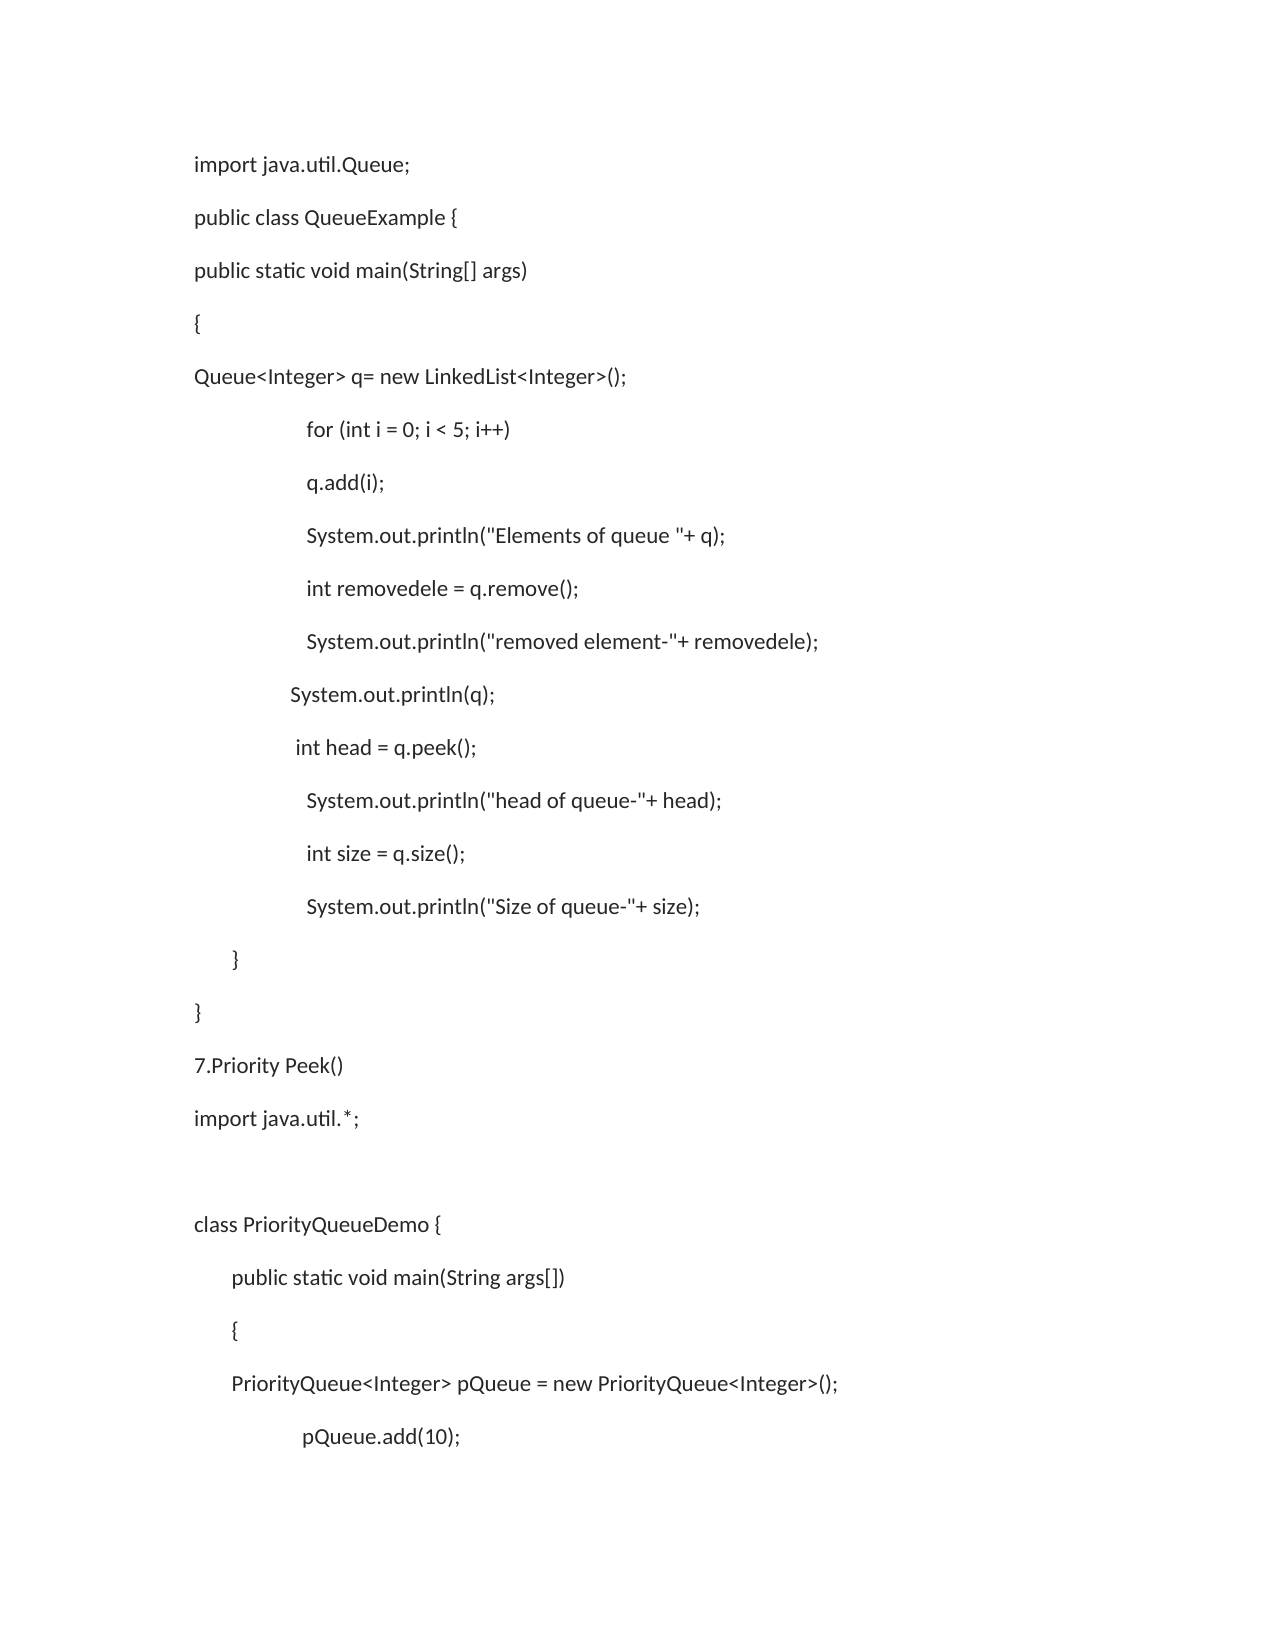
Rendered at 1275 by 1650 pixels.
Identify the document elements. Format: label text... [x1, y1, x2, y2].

text { [194, 1316, 1118, 1344]
text System.out.println("Size of queue-"+ size); [194, 892, 1118, 920]
text public static void main(String[] args) [194, 256, 1118, 284]
text Queue<Integer> q= new LinkedList<Integer>(); [194, 362, 1118, 390]
text import java.util.Queue; [194, 150, 1118, 178]
text int size = q.size(); [194, 839, 1118, 867]
text System.out.println("head of queue-"+ head); [194, 786, 1118, 814]
text int head = q.peek(); [156, 733, 1118, 761]
text q.add(i); [194, 468, 1118, 496]
text { [194, 309, 1118, 337]
text 7.Priority Peek() [194, 1051, 1118, 1079]
text PriorityQueue<Integer> pQueue = new PriorityQueue<Integer>(); [194, 1369, 1118, 1397]
text public class QueueExample { [194, 203, 1118, 231]
text public static void main(String args[]) [194, 1263, 1118, 1291]
text class PriorityQueueDemo { [194, 1210, 1118, 1238]
text } [194, 998, 1118, 1026]
text } [194, 945, 1118, 973]
text import java.util.*; [194, 1104, 1118, 1132]
text System.out.println(q); [156, 680, 1118, 708]
text System.out.println("removed element-"+ removedele); [194, 627, 1118, 655]
text int removedele = q.remove(); [194, 574, 1118, 602]
text for (int i = 0; i < 5; i++) [194, 415, 1118, 443]
text pQueue.add(10); [194, 1422, 1118, 1451]
text System.out.println("Elements of queue "+ q); [194, 521, 1118, 549]
